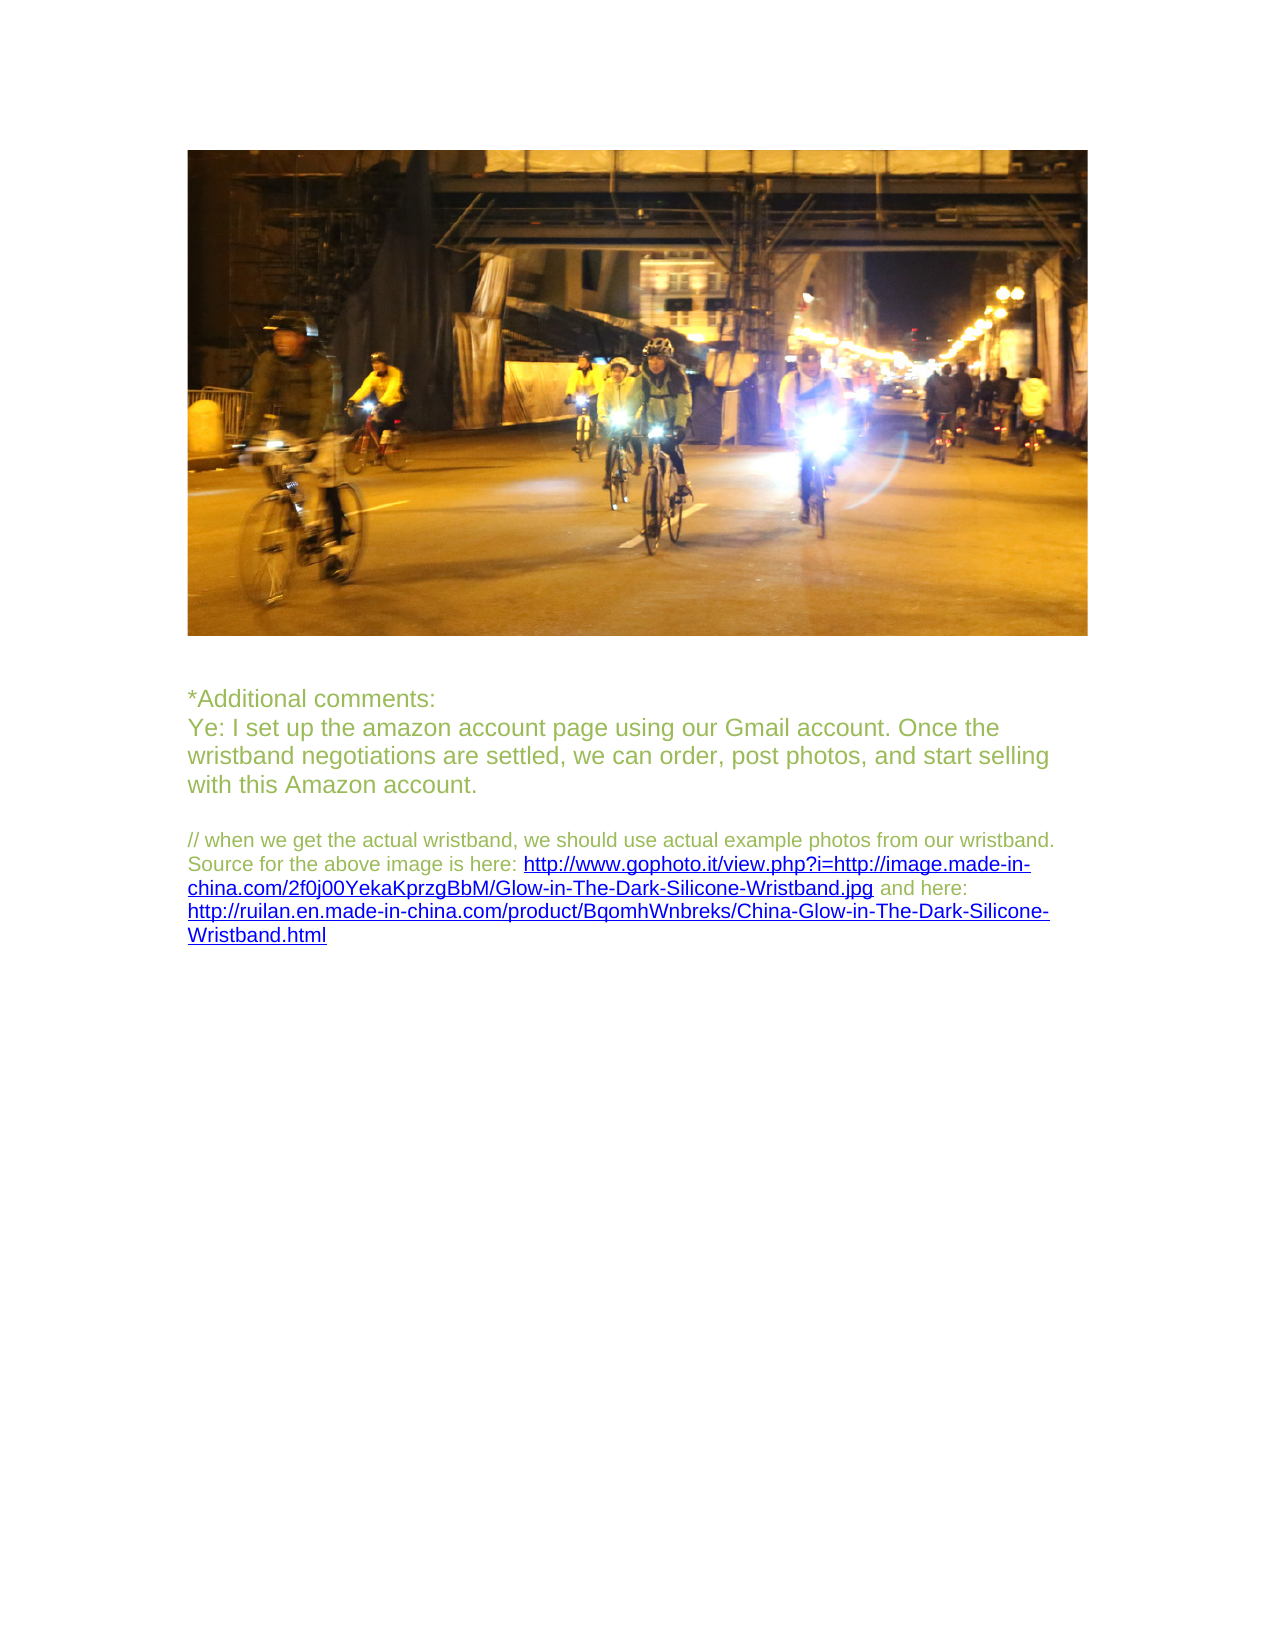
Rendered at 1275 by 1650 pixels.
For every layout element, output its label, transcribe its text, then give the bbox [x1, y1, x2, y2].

text *Additional comments: [187, 684, 1087, 712]
text Ye: I set up the amazon account page using our Gmail account. Once the wristband negotiations are settled, we can order, post photos, and start selling with this Amazon account. [187, 712, 1087, 799]
text // when we get the actual wristband, we should use actual example photos from our wristband. Source for the above image is here: http://www.gophoto.it/view.php?i=http://image.made-in-china.com/2f0j00YekaKprzgBbM/Glow-in-The-Dark-Silicone-Wristband.jpg and here: http://ruilan.en.made-in-china.com/product/BqomhWnbreks/China-Glow-in-The-Dark-Silicone-Wristband.html [187, 827, 1087, 947]
picture [187, 150, 1088, 636]
